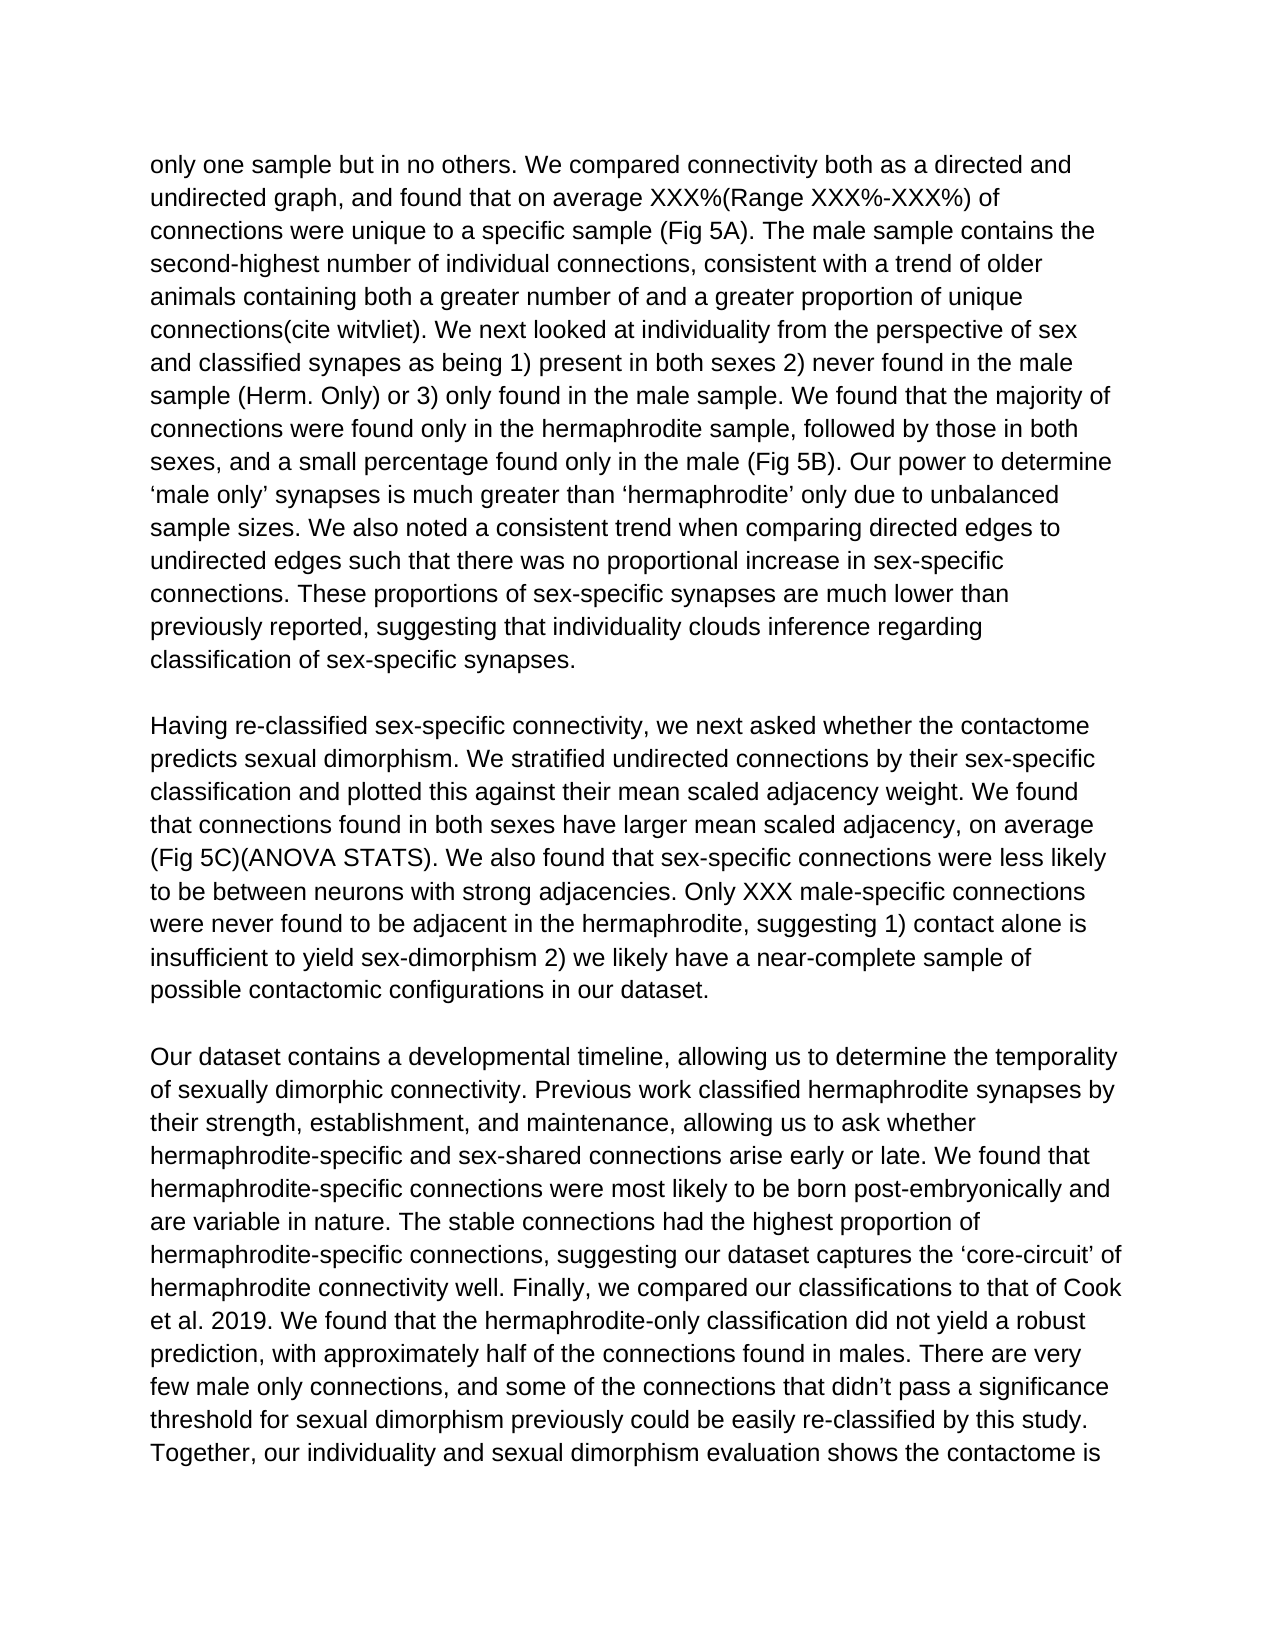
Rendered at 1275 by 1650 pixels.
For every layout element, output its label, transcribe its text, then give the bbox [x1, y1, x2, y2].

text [150, 150, 1125, 674]
text Having re-classified sex-specific connectivity, we next asked whether the contactome predicts sexual dimorphism. We stratified undirected connections by their sex-specific classification and plotted this against their mean scaled adjacency weight. We found that connections found in both sexes have larger mean scaled adjacency, on average (Fig 5C)(ANOVA STATS). We also found that sex-specific connections were less likely to be between neurons with strong adjacencies. Only XXX male-specific connections were never found to be adjacent in the hermaphrodite, suggesting 1) contact alone is insufficient to yield sex-dimorphism 2) we likely have a near-complete sample of possible contactomic configurations in our dataset. [150, 711, 1125, 1004]
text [150, 1042, 1125, 1467]
